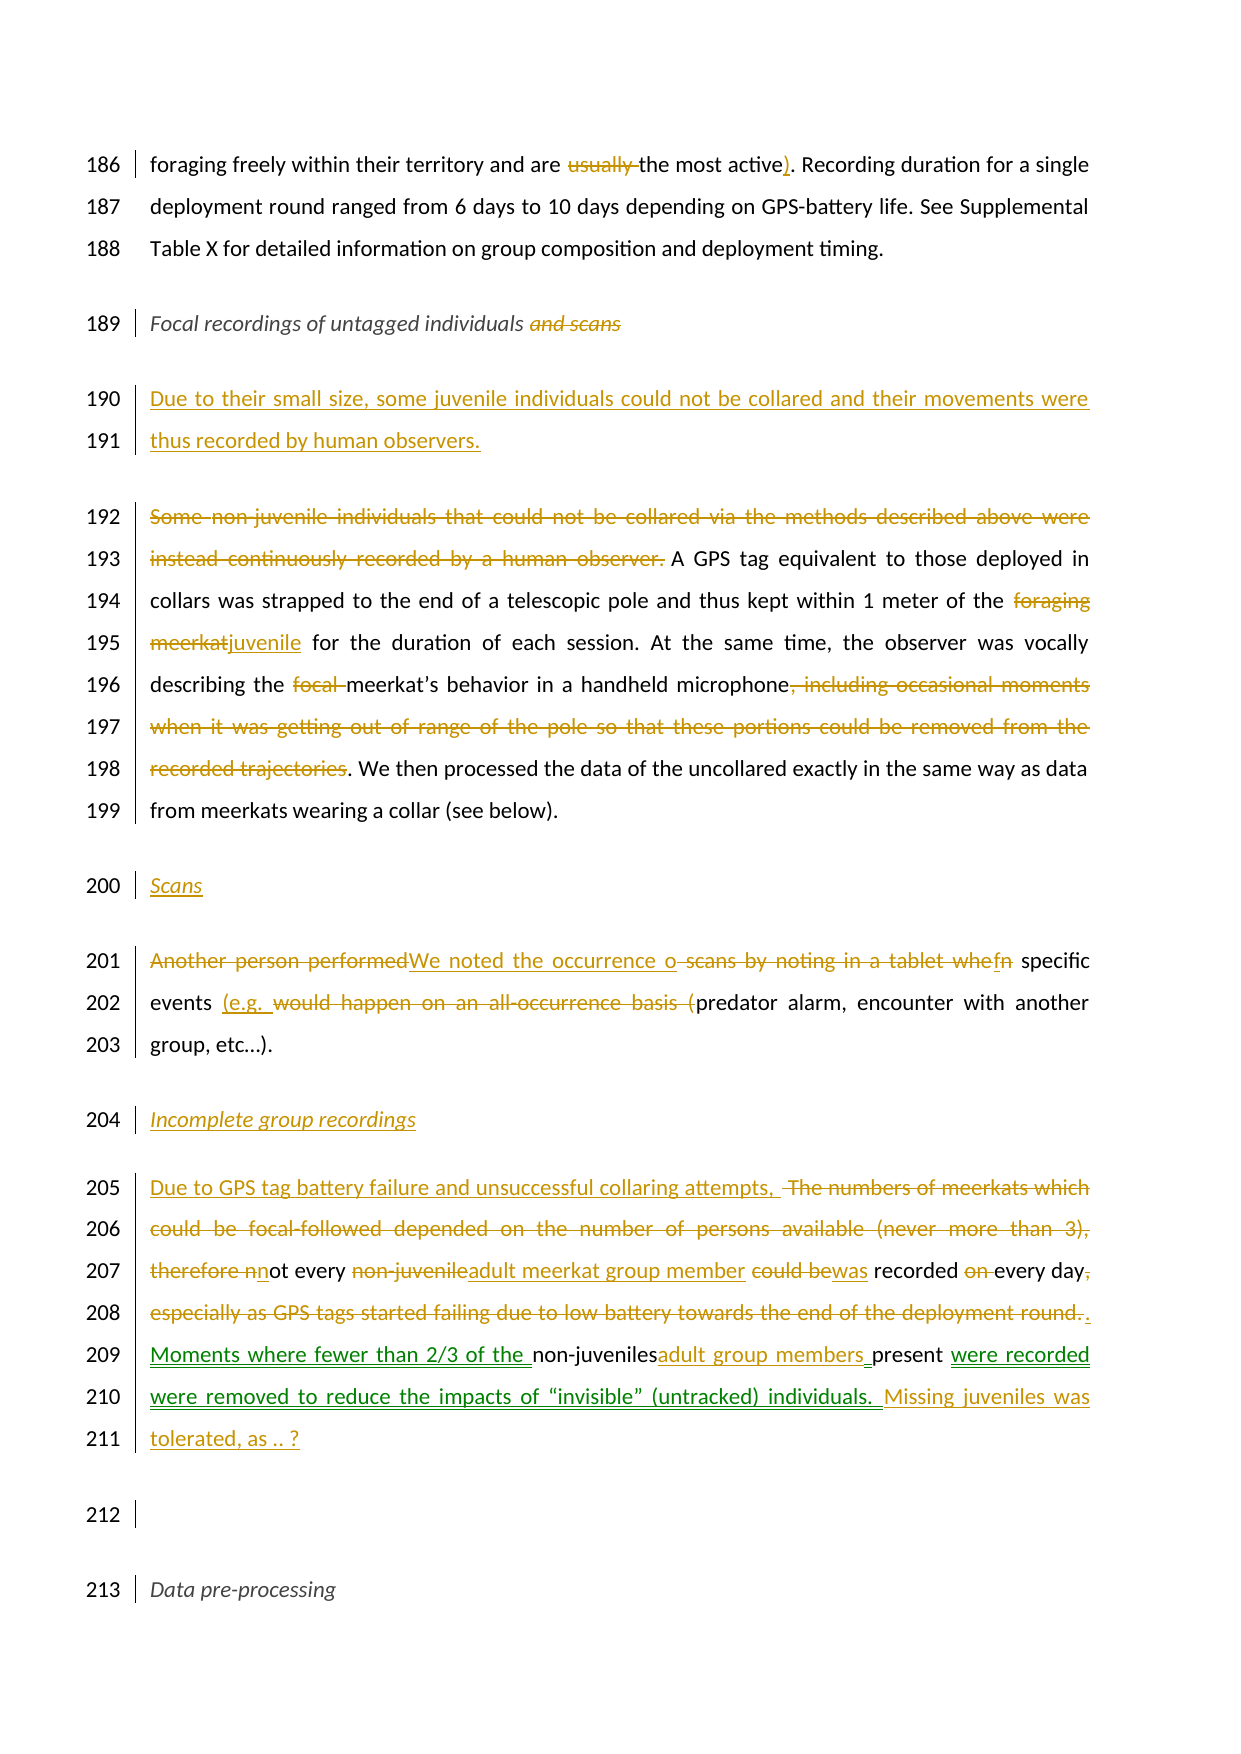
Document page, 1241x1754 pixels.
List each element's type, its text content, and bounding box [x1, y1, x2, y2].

text A GPS tag equivalent to those deployed in collars was strapped to the end of a telescopic pole and thus kept within 1 meter of the for the duration of each session. At the same time, the observer was vocally describing the meerkat’s behavior in a handheld microphone. We then processed the data of the uncollared exactly in the same way as data from meerkats wearing a collar (see below). [150, 729, 1090, 824]
text Data pre-processing [150, 1575, 1090, 1603]
text ot every recorded every day [150, 1231, 1090, 1452]
text A GPS tag equivalent to those deployed in collars was strapped to the end of a telescopic pole and thus kept within 1 meter of the for the duration of each session. At the same time, the observer was vocally describing the meerkat’s behavior in a handheld microphone. We then processed the data of the uncollared exactly in the same way as data from meerkats wearing a collar (see below). [150, 518, 1090, 727]
text Focal recordings of untagged individuals [150, 309, 1090, 337]
text specific events predator alarm, encounter with another group, etc…). [150, 946, 1090, 1058]
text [150, 150, 1090, 262]
text ot every recorded every day [150, 1173, 1090, 1230]
